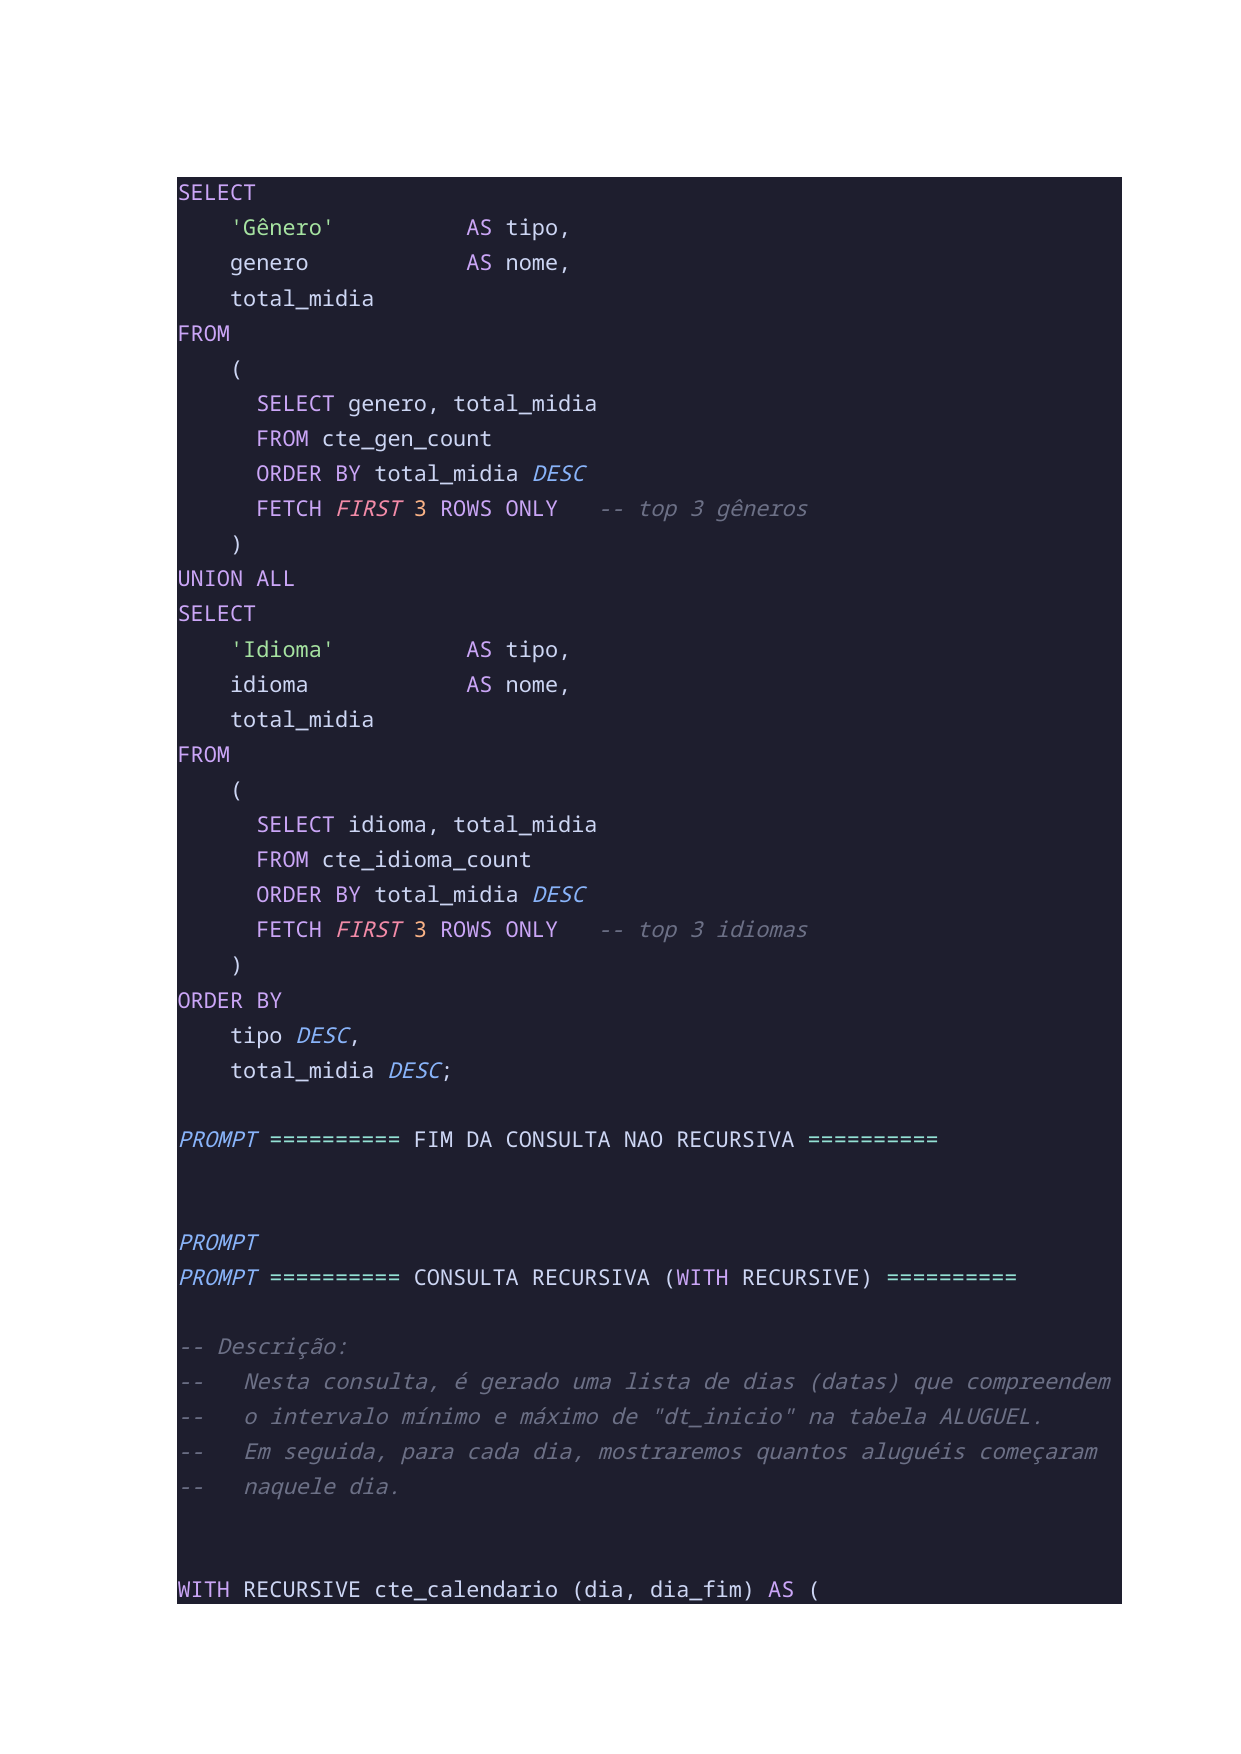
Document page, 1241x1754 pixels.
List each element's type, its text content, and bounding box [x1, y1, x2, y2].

text ( [177, 353, 1122, 382]
text WITH RECURSIVE cte_calendario (dia, dia_fim) AS ( [177, 1574, 1122, 1604]
text genero AS nome, [177, 247, 1122, 277]
text SELECT [177, 177, 1122, 207]
text FROM cte_idioma_count [177, 844, 1122, 874]
text -- naquele dia. [177, 1471, 1122, 1501]
text PROMPT [177, 1227, 1122, 1256]
text FROM [177, 739, 1122, 769]
text ( [177, 774, 1122, 804]
text PROMPT ========== FIM DA CONSULTA NAO RECURSIVA ========== [177, 1124, 1122, 1153]
text SELECT idioma, total_midia [177, 809, 1122, 839]
text FROM cte_gen_count [177, 423, 1122, 453]
text 'Gênero' AS tipo, [177, 212, 1122, 242]
text total_midia [177, 282, 1122, 312]
text total_midia [177, 704, 1122, 733]
text idioma AS nome, [177, 669, 1122, 698]
text ORDER BY total_midia DESC [177, 458, 1122, 488]
text FETCH FIRST 3 ROWS ONLY -- top 3 gêneros [177, 493, 1122, 523]
text -- Em seguida, para cada dia, mostraremos quantos aluguéis começaram [177, 1436, 1122, 1466]
text FROM [177, 318, 1122, 347]
text UNION ALL [177, 563, 1122, 593]
text -- Descrição: [177, 1331, 1122, 1360]
text 'Idioma' AS tipo, [177, 633, 1122, 663]
text ) [177, 949, 1122, 979]
text ORDER BY total_midia DESC [177, 879, 1122, 909]
text SELECT [177, 598, 1122, 628]
text ORDER BY [177, 984, 1122, 1014]
text -- Nesta consulta, é gerado uma lista de dias (datas) que compreendem [177, 1366, 1122, 1396]
text SELECT genero, total_midia [177, 388, 1122, 418]
text FETCH FIRST 3 ROWS ONLY -- top 3 idiomas [177, 914, 1122, 944]
text -- o intervalo mínimo e máximo de "dt_inicio" na tabela ALUGUEL. [177, 1401, 1122, 1431]
text PROMPT ========== CONSULTA RECURSIVA (WITH RECURSIVE) ========== [177, 1262, 1122, 1291]
text total_midia DESC; [177, 1055, 1122, 1084]
text ) [177, 528, 1122, 558]
text tipo DESC, [177, 1020, 1122, 1049]
